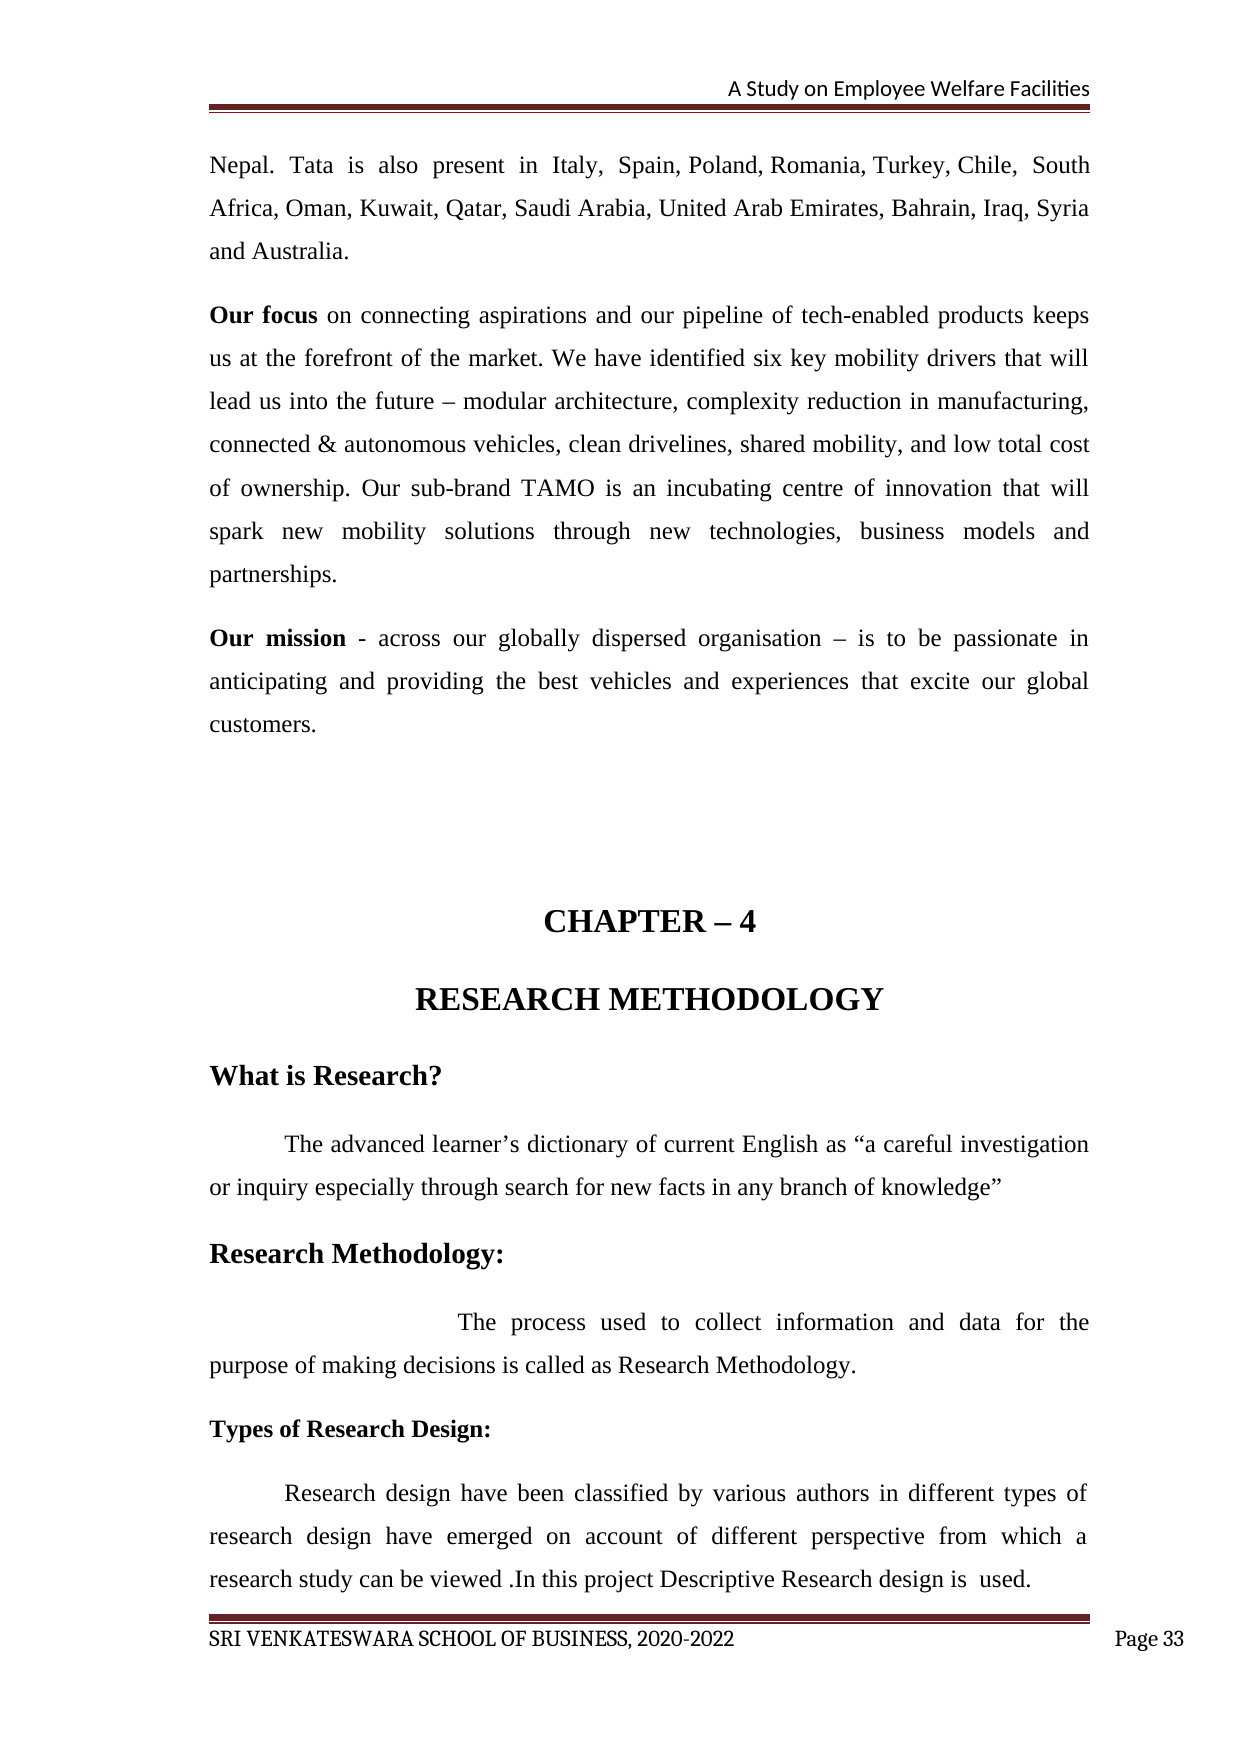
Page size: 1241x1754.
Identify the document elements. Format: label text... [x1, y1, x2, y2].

text What is Research? [209, 1058, 1090, 1091]
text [209, 150, 1090, 265]
text CHAPTER – 4 [209, 901, 1090, 939]
text Research Methodology: [209, 1236, 1090, 1269]
text Our focus on connecting aspirations and our pipeline of tech-enabled products keeps us at the forefront of the market. We have identified six key mobility drivers that will lead us into the future – modular architecture, complexity reduction in manufacturing, connected & autonomous vehicles, clean drivelines, shared mobility, and low total cost of ownership. Our sub-brand TAMO is an incubating centre of innovation that will spark new mobility solutions through new technologies, business models and partnerships. [209, 300, 1090, 588]
text Our mission - across our globally dispersed organisation – is to be passionate in anticipating and providing the best vehicles and experiences that excite our global customers. [209, 623, 1090, 738]
text The process used to collect information and data for the purpose of making decisions is called as Research Methodology. [209, 1307, 1090, 1379]
text Research design have been classified by various authors in different types of research design have emerged on account of different perspective from which a research study can be viewed .In this project Descriptive Research design is used. [209, 1478, 1088, 1593]
text The advanced learner’s dictionary of current English as “a careful investigation or inquiry especially through search for new facts in any branch of knowledge” [209, 1129, 1090, 1201]
text Types of Research Design: [209, 1414, 1088, 1443]
text RESEARCH METHODOLOGY [209, 979, 1090, 1018]
